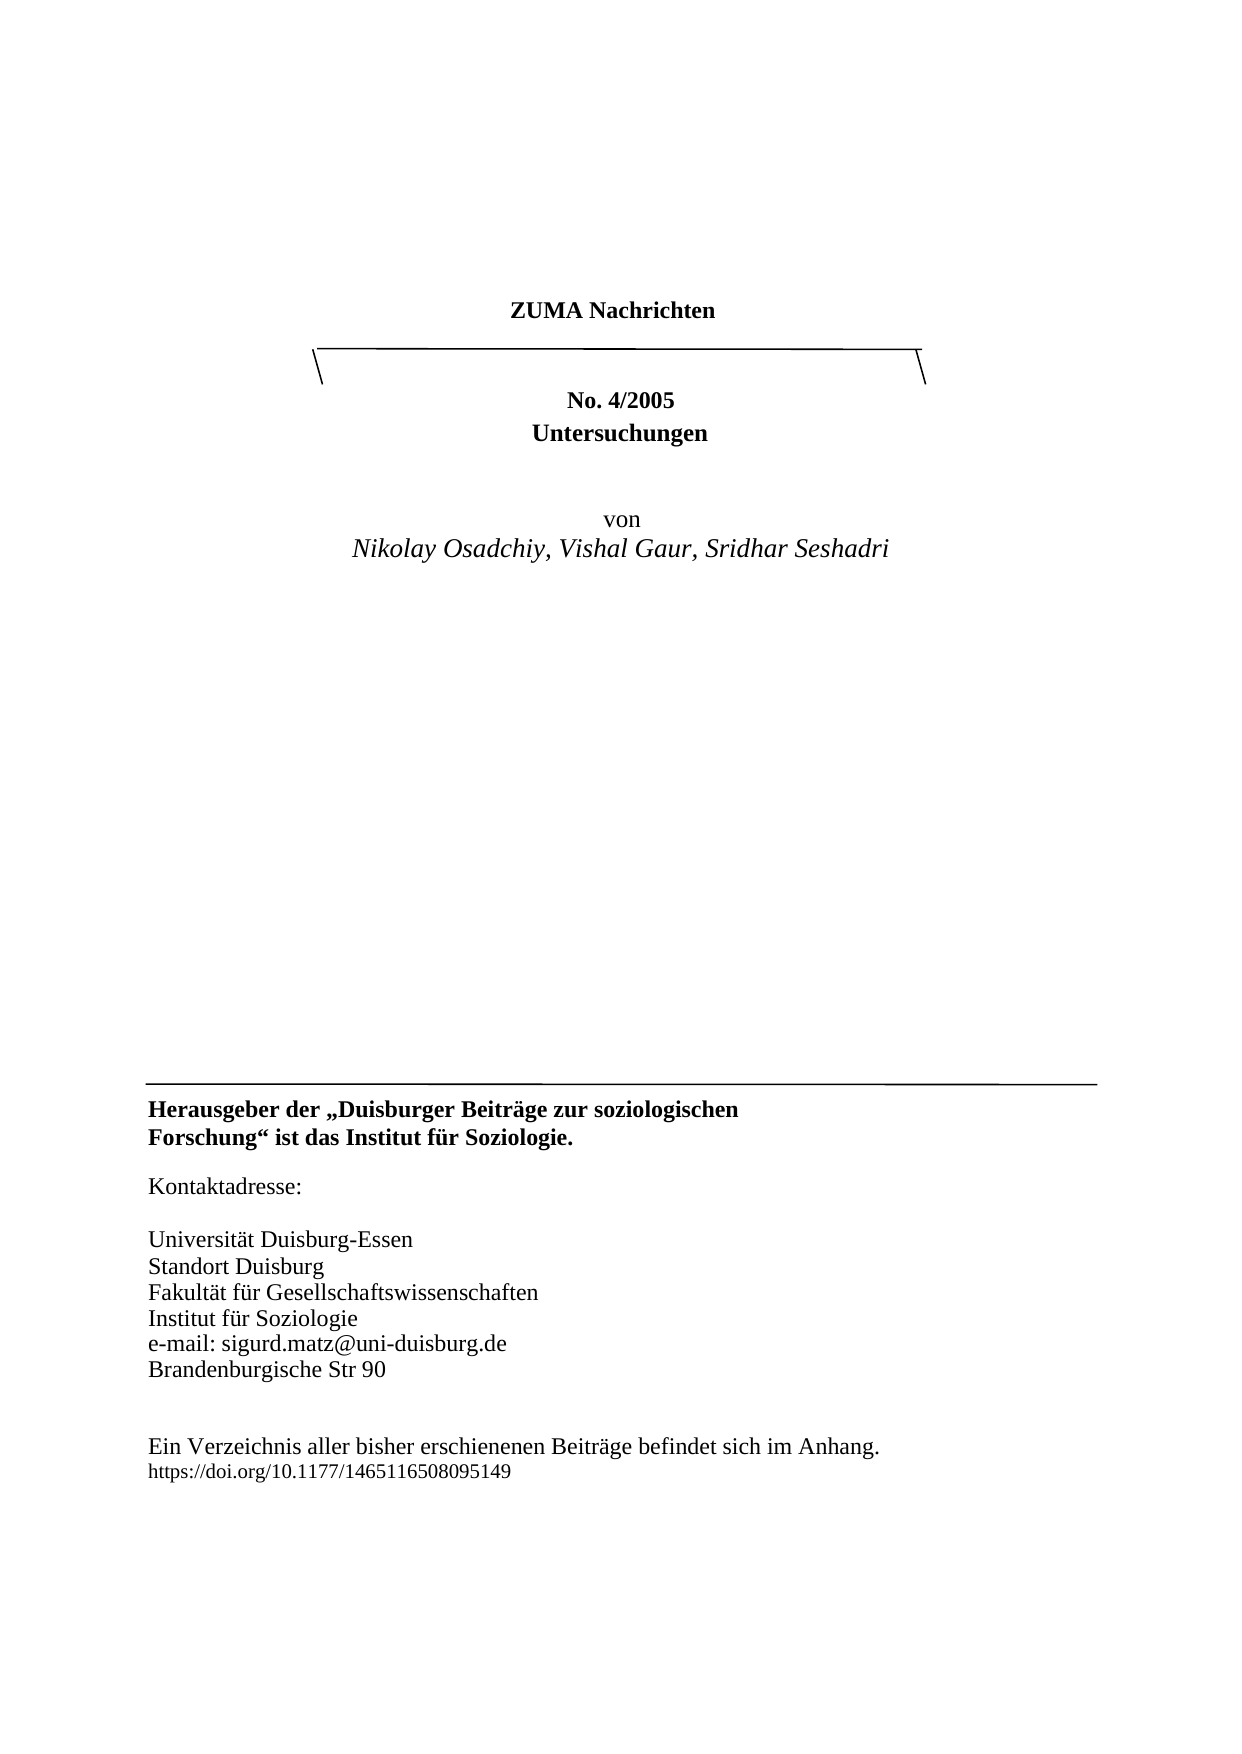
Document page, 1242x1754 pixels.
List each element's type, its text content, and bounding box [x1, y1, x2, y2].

text Fakultät für Gesellschaftswissenschaften [148, 1280, 1092, 1306]
text Ein Verzeichnis aller bisher erschienenen Beiträge befindet sich im Anhang. [148, 1432, 1092, 1459]
text Kontaktadresse: [148, 1172, 1092, 1199]
text Untersuchungen [148, 418, 1092, 446]
text Nikolay Osadchiy, Vishal Gaur, Sridhar Seshadri [148, 533, 1094, 564]
text Herausgeber der „Duisburger Beiträge zur soziologischen Forschung“ ist das Institut für Soziologie. [148, 1096, 837, 1150]
text von [148, 504, 1096, 533]
text ZUMA Nachrichten [148, 297, 1077, 324]
text Universität Duisburg-Essen [148, 1225, 1092, 1253]
text Institut für Soziologie [148, 1306, 1092, 1332]
text https://doi.org/10.1177/1465116508095149 [148, 1459, 1092, 1483]
text Standort Duisburg [148, 1253, 1092, 1280]
text e-mail: sigurd.matz@uni-duisburg.de [148, 1332, 1092, 1357]
text Brandenburgische Str 90 [148, 1357, 443, 1383]
text No. 4/2005 [148, 386, 1094, 414]
